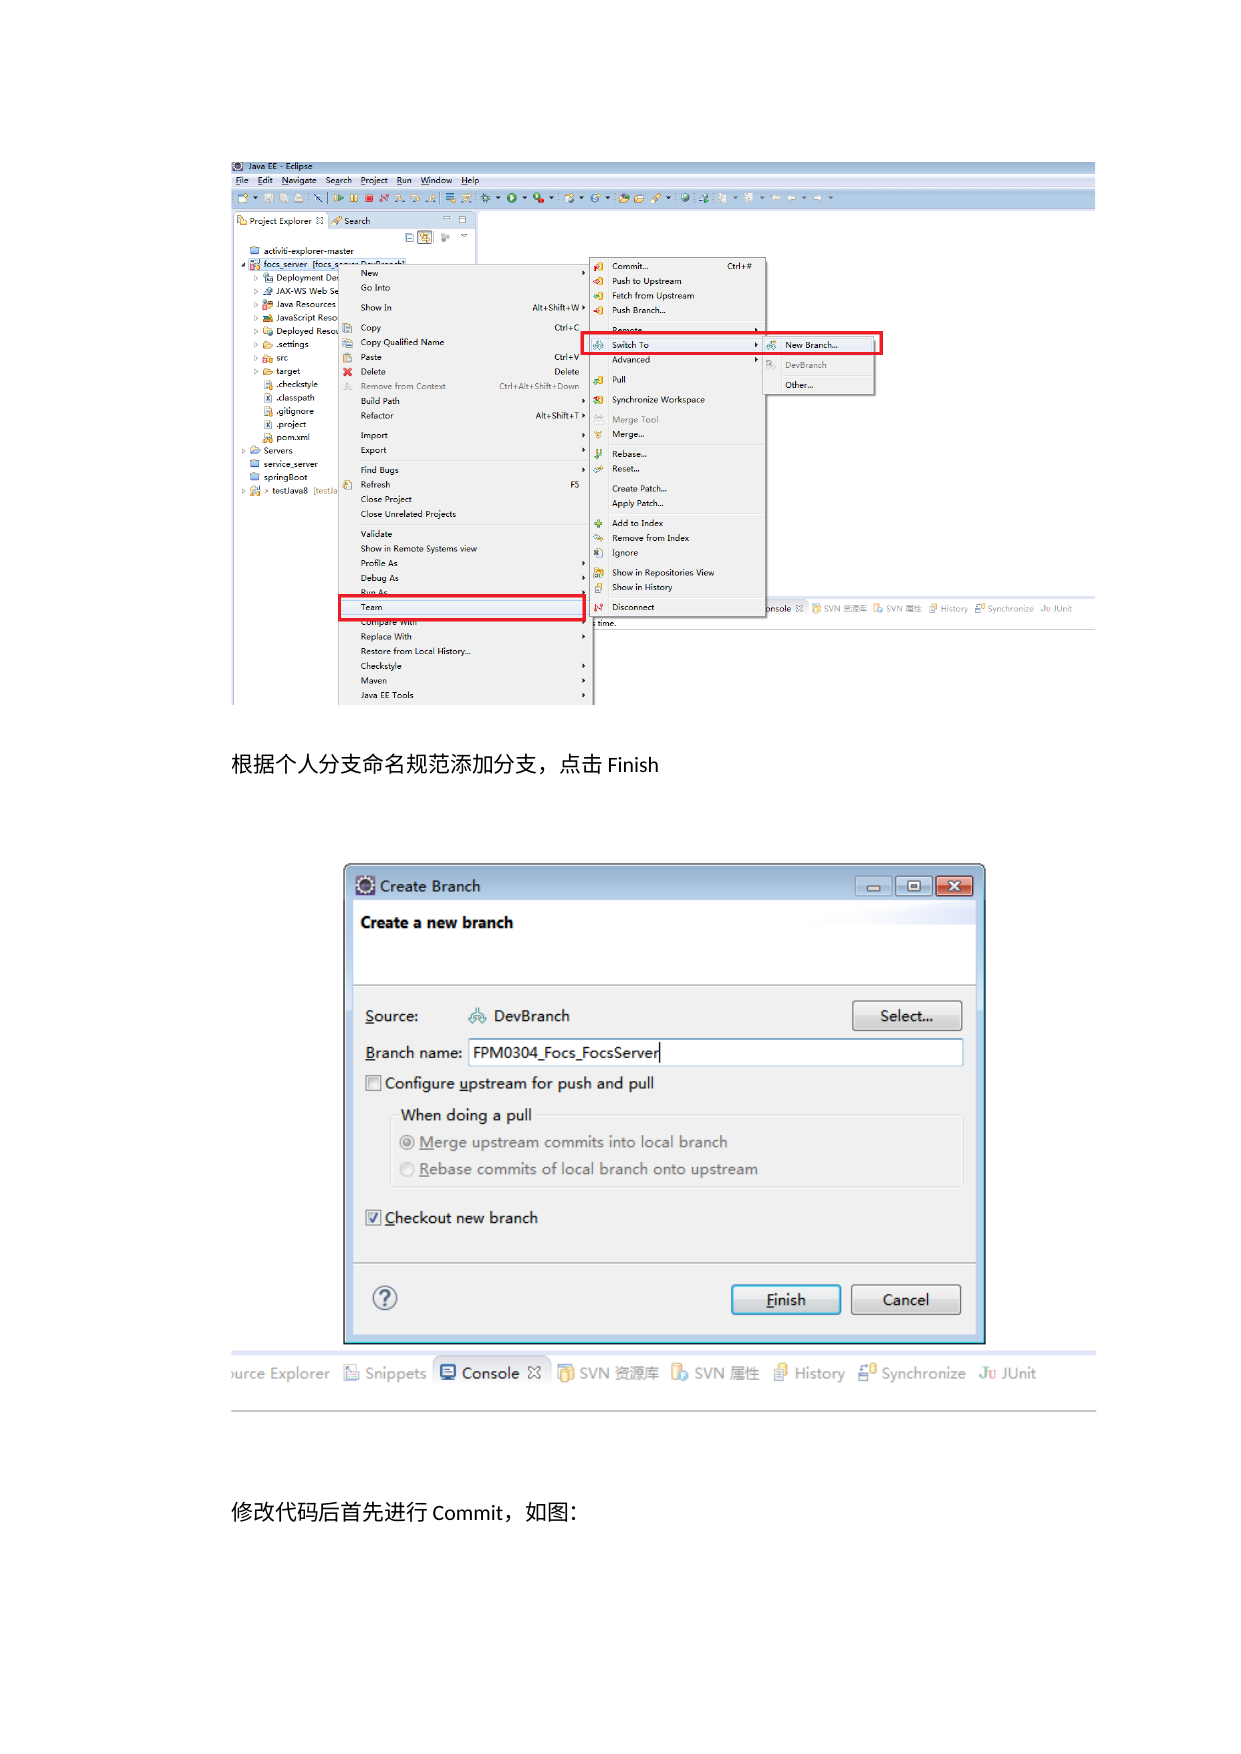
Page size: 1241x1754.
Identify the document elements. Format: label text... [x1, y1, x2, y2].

list 修改代码后首先进行Commit，如图： [231, 1495, 1053, 1527]
picture [231, 779, 1097, 1495]
picture [231, 162, 1096, 705]
list 根据个人分支命名规范添加分支，点击Finish [231, 747, 1053, 779]
